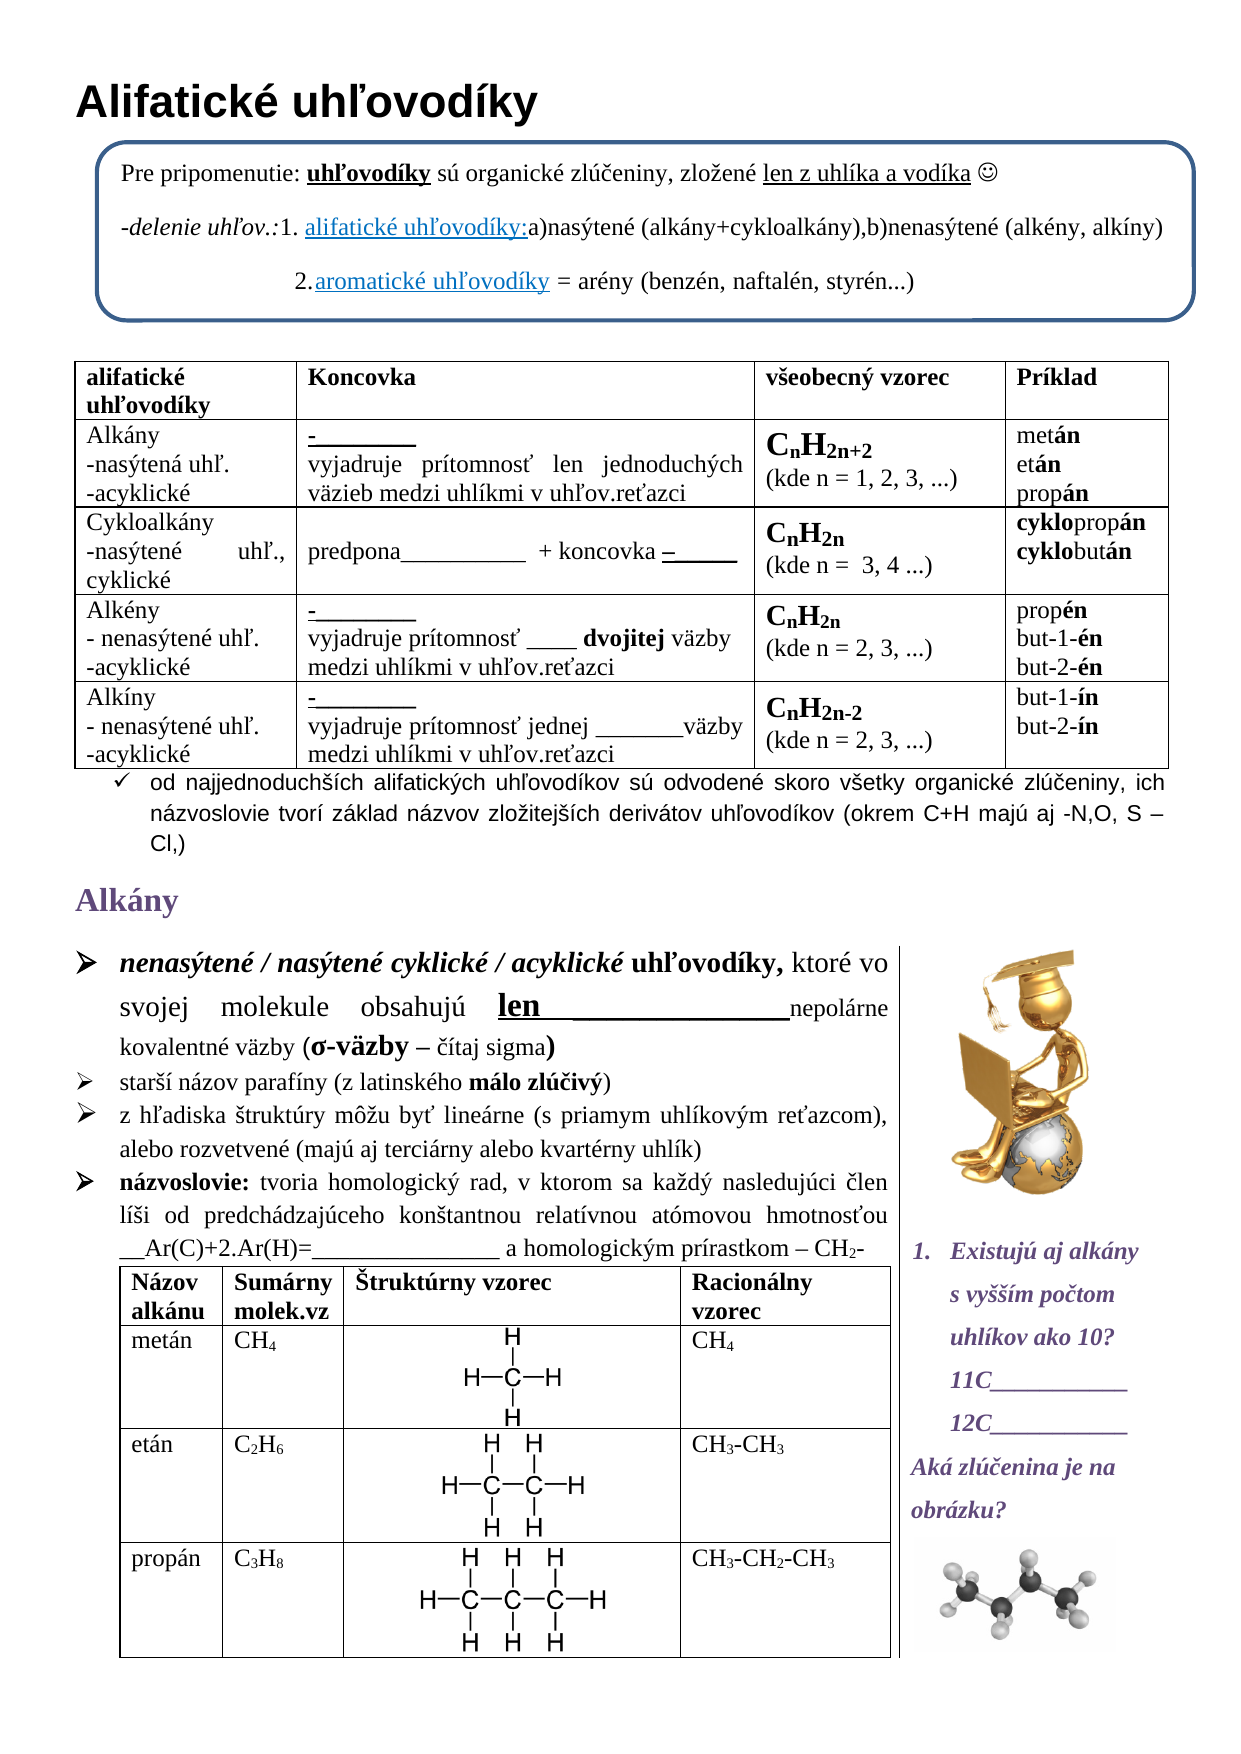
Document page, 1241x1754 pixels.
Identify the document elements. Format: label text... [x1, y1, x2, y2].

table_cell Alkány -nasýtená uhľ. -acyklické [76, 420, 296, 506]
table_cell Alkíny - nenasýtené uhľ. -acyklické [76, 682, 296, 768]
table_cell -________ vyjadruje prítomnosť ____ dvojitej väzby medzi uhlíkmi v uhľov.reťazci [297, 595, 754, 681]
table_cell CnH2n-2 (kde n = 2, 3, ...) [755, 682, 1005, 768]
picture [914, 1537, 1117, 1652]
table_header alifatické uhľovodíky [76, 362, 296, 419]
table_cell Cykloalkány -nasýtené uhľ., cyklické [76, 508, 296, 594]
text Alkány [75, 881, 1165, 919]
table_header Koncovka [297, 362, 754, 419]
table_cell CnH2n+2 (kde n = 1, 2, 3, ...) [755, 420, 1005, 506]
table_cell -________ vyjadruje prítomnosť len jednoduchých väzieb medzi uhlíkmi v uhľov.reťazci [297, 420, 754, 506]
table_header všeobecný vzorec [755, 362, 1005, 419]
table_cell metán etán propán [1006, 420, 1168, 506]
table_cell CnH2n (kde n = 2, 3, ...) [755, 595, 1005, 681]
picture [415, 1325, 610, 1657]
table_cell propén but-1-én but-2-én [1006, 595, 1168, 681]
table_header Príklad [1006, 362, 1168, 419]
table_cell CnH2n (kde n = 3, 4 ...) [755, 508, 1005, 594]
table_cell but-1-ín but-2-ín [1006, 682, 1168, 768]
table_cell cyklopropán cyklobután [1006, 508, 1168, 594]
list od najjednoduchších alifatických uhľovodíkov sú odvodené skoro všetky organické zlúčeniny, ich názvoslovie tvorí základ názvov zložitejších derivátov uhľovodíkov (okrem C+H majú aj -N,O, S – Cl,) [112, 769, 1165, 856]
table_cell Alkény - nenasýtené uhľ. -acyklické [76, 595, 296, 681]
picture [943, 945, 1110, 1199]
table_cell -________ vyjadruje prítomnosť jednej _______väzby medzi uhlíkmi v uhľov.reťazci [297, 682, 754, 768]
text Alifatické uhľovodíky [75, 75, 1165, 128]
table_cell predpona__________ + koncovka –_____ [297, 508, 754, 594]
